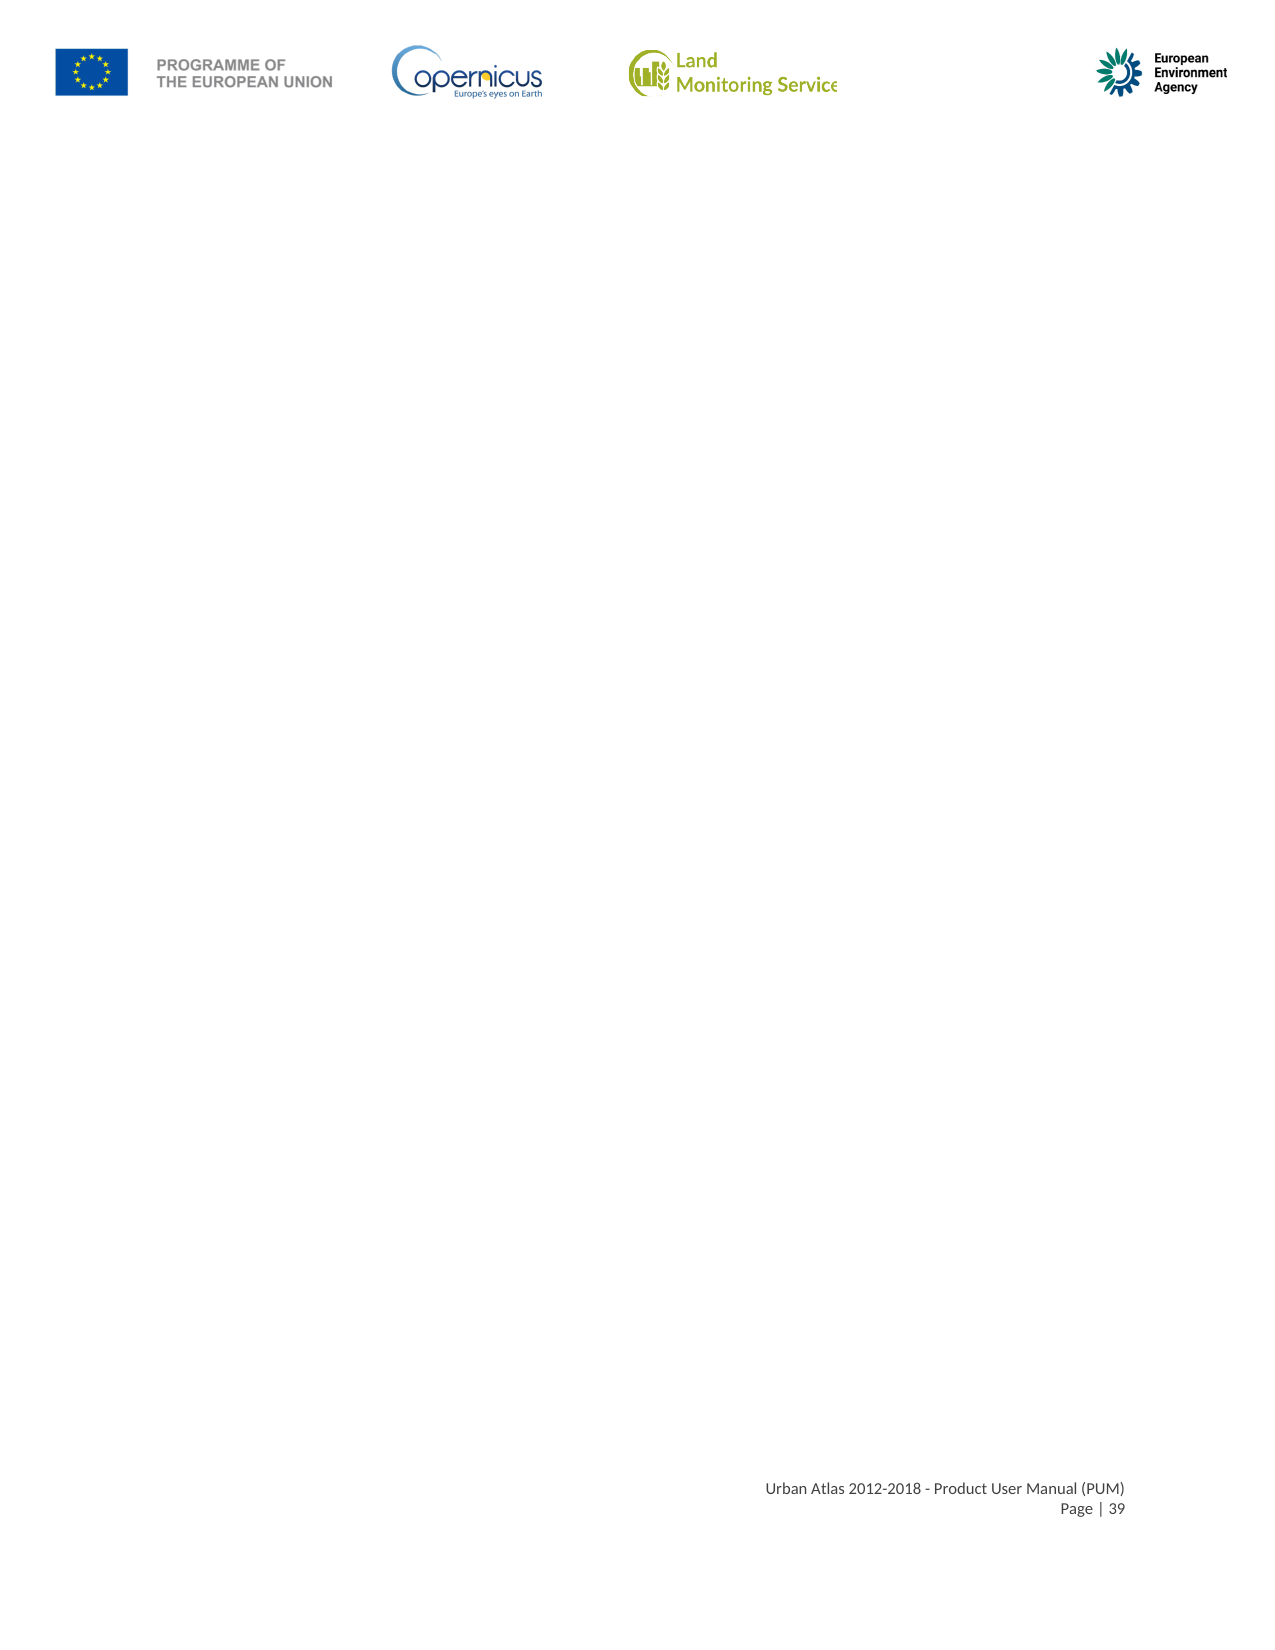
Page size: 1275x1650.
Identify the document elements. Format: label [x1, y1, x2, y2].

picture [628, 50, 837, 97]
picture [371, 15, 560, 130]
picture [1094, 46, 1228, 97]
picture [29, 21, 351, 124]
